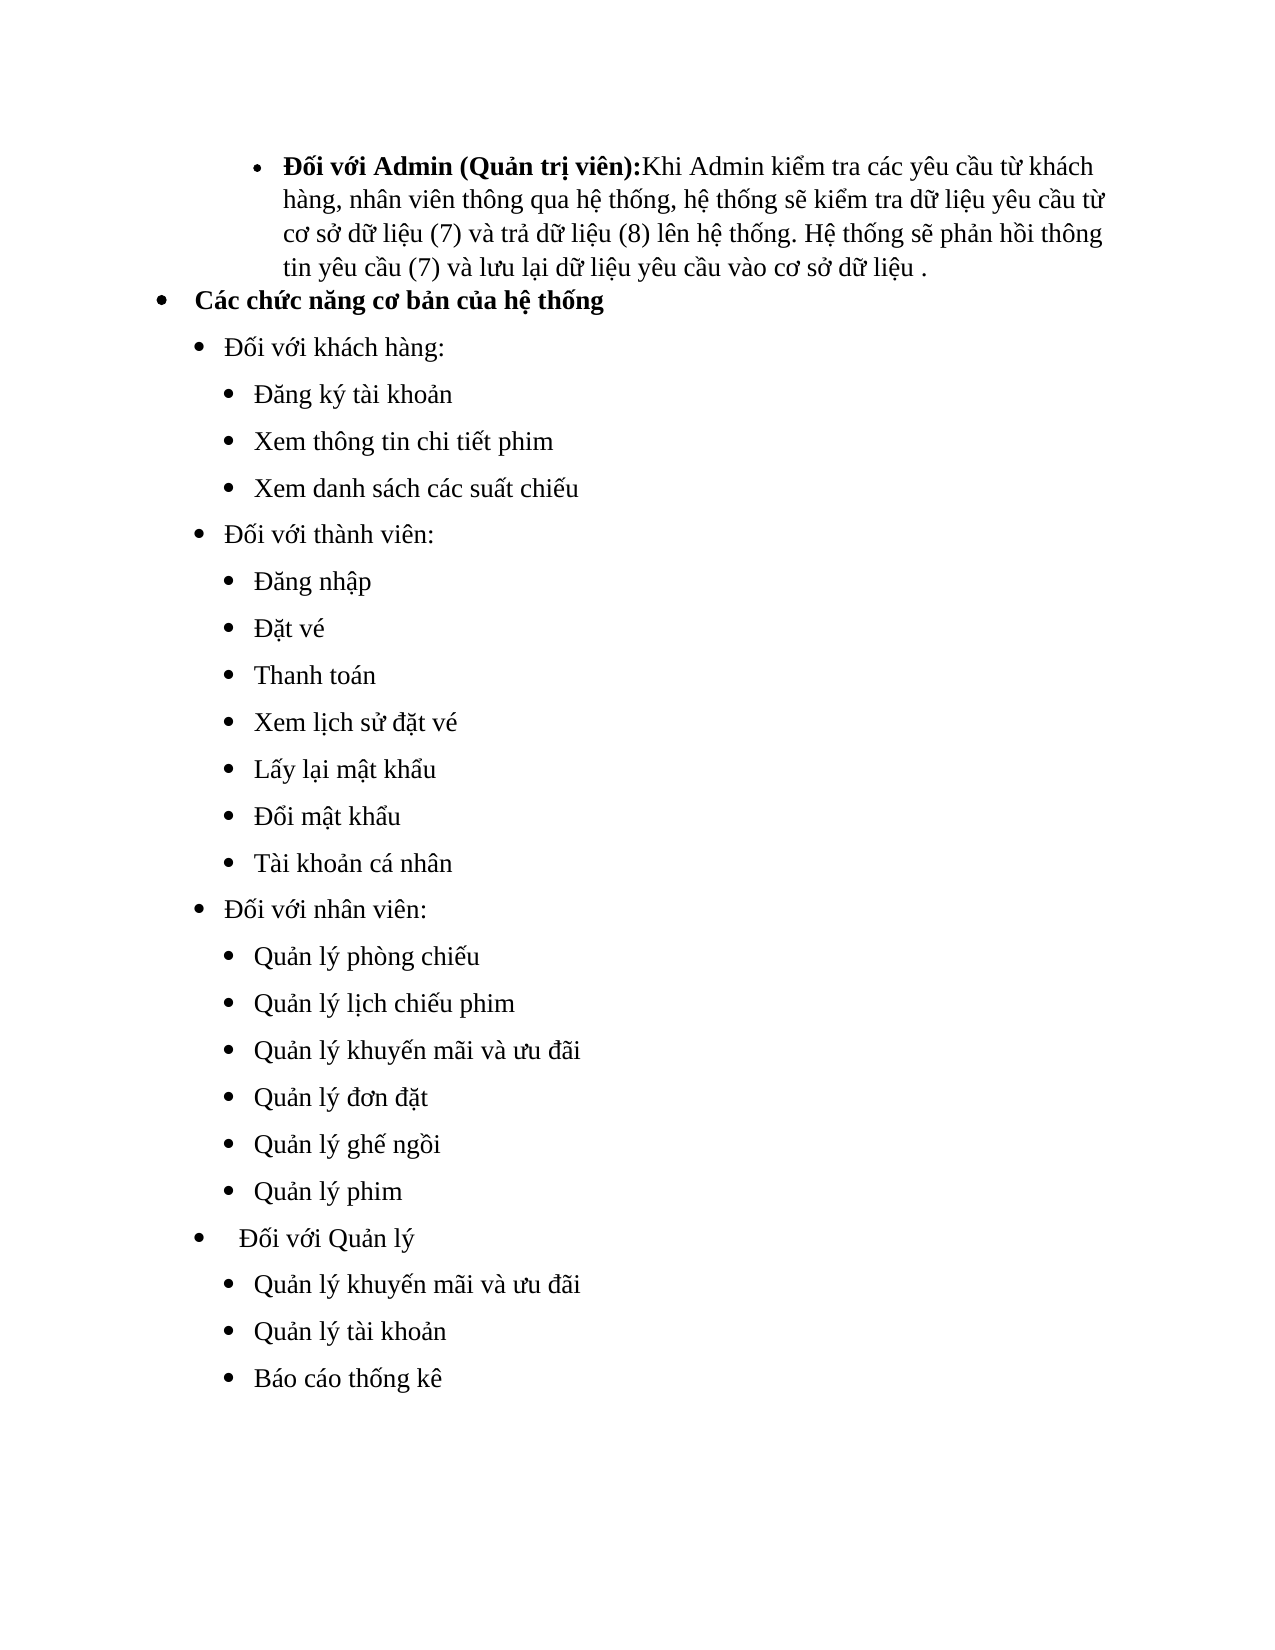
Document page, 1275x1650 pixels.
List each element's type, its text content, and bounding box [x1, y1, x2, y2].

list Quản lý ghế ngồi [224, 1128, 1125, 1159]
list Lấy lại mật khẩu [224, 753, 1125, 784]
list Xem thông tin chi tiết phim [224, 425, 1125, 456]
list Đối với khách hàng: [194, 331, 1125, 362]
list Quản lý khuyến mãi và ưu đãi [224, 1268, 1125, 1300]
list Quản lý tài khoản [224, 1315, 1125, 1347]
list Xem lịch sử đặt vé [224, 706, 1125, 737]
list Đổi mật khẩu [224, 800, 1125, 831]
list Quản lý phòng chiếu [224, 940, 1125, 972]
list Xem danh sách các suất chiếu [224, 472, 1125, 503]
list Đối với thành viên: [194, 518, 1125, 550]
list Quản lý khuyến mãi và ưu đãi [224, 1034, 1125, 1065]
list Đăng nhập [224, 565, 1125, 597]
list Đăng ký tài khoản [224, 378, 1125, 409]
list Thanh toán [224, 659, 1125, 690]
list Đặt vé [224, 612, 1125, 643]
list Báo cáo thống kê [224, 1362, 1125, 1393]
list Các chức năng cơ bản của hệ thống [157, 284, 1125, 315]
list Đối với nhân viên: [194, 893, 1125, 925]
list Quản lý lịch chiếu phim [224, 987, 1125, 1018]
list Đối với Quản lý [194, 1222, 1125, 1253]
list Đối với Admin (Quản trị viên):Khi Admin kiểm tra các yêu cầu từ khách hàng, nhân viên thông qua hệ thống, hệ thống sẽ kiểm tra dữ liệu yêu cầu từ cơ sở dữ liệu (7) và trả dữ liệu (8) lên hệ thống. Hệ thống sẽ phản hồi thông tin yêu cầu (7) và lưu lại dữ liệu yêu cầu vào cơ sở dữ liệu . [253, 150, 1125, 282]
list Quản lý phim [224, 1175, 1125, 1206]
list Quản lý đơn đặt [224, 1081, 1125, 1112]
list Tài khoản cá nhân [224, 847, 1125, 878]
